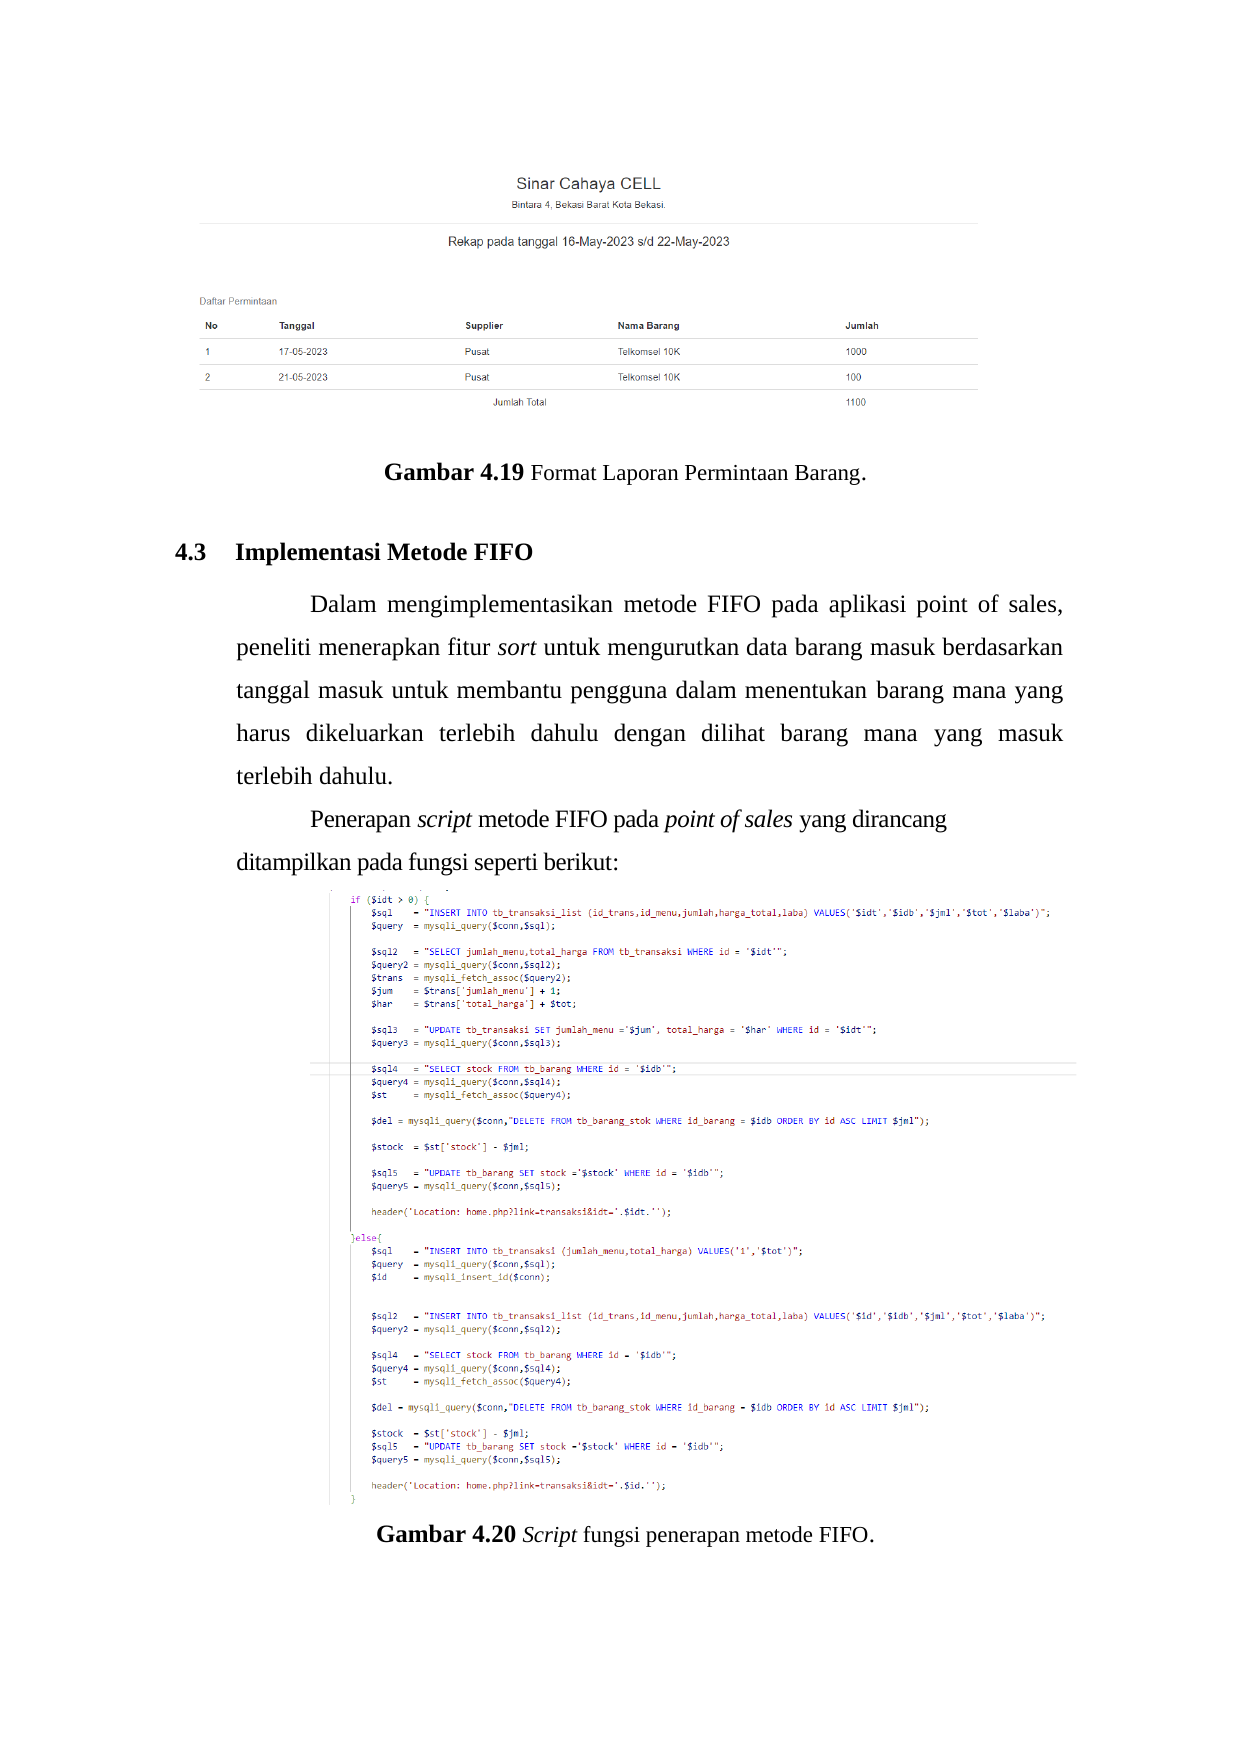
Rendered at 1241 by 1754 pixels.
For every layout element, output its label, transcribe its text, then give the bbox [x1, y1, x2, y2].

text Gambar 4.19 Format Laporan Permintaan Barang. [175, 457, 1076, 485]
text Dalam mengimplementasikan metode FIFO pada aplikasi point of sales, peneliti menerapkan fitur sort untuk mengurutkan data barang masuk berdasarkan tanggal masuk untuk membantu pengguna dalam menentukan barang mana yang harus dikeluarkan terlebih dahulu dengan dilihat barang mana yang masuk terlebih dahulu. [236, 589, 1063, 790]
picture [175, 164, 1002, 443]
text Gambar 4.20 Script fungsi penerapan metode FIFO. [175, 1519, 1076, 1548]
text Penerapan script metode FIFO pada point of sales yang dirancang ditampilkan pada fungsi seperti berikut: [236, 804, 1063, 876]
picture [310, 890, 1077, 1506]
subtitle Implementasi Metode FIFO [175, 537, 1076, 566]
